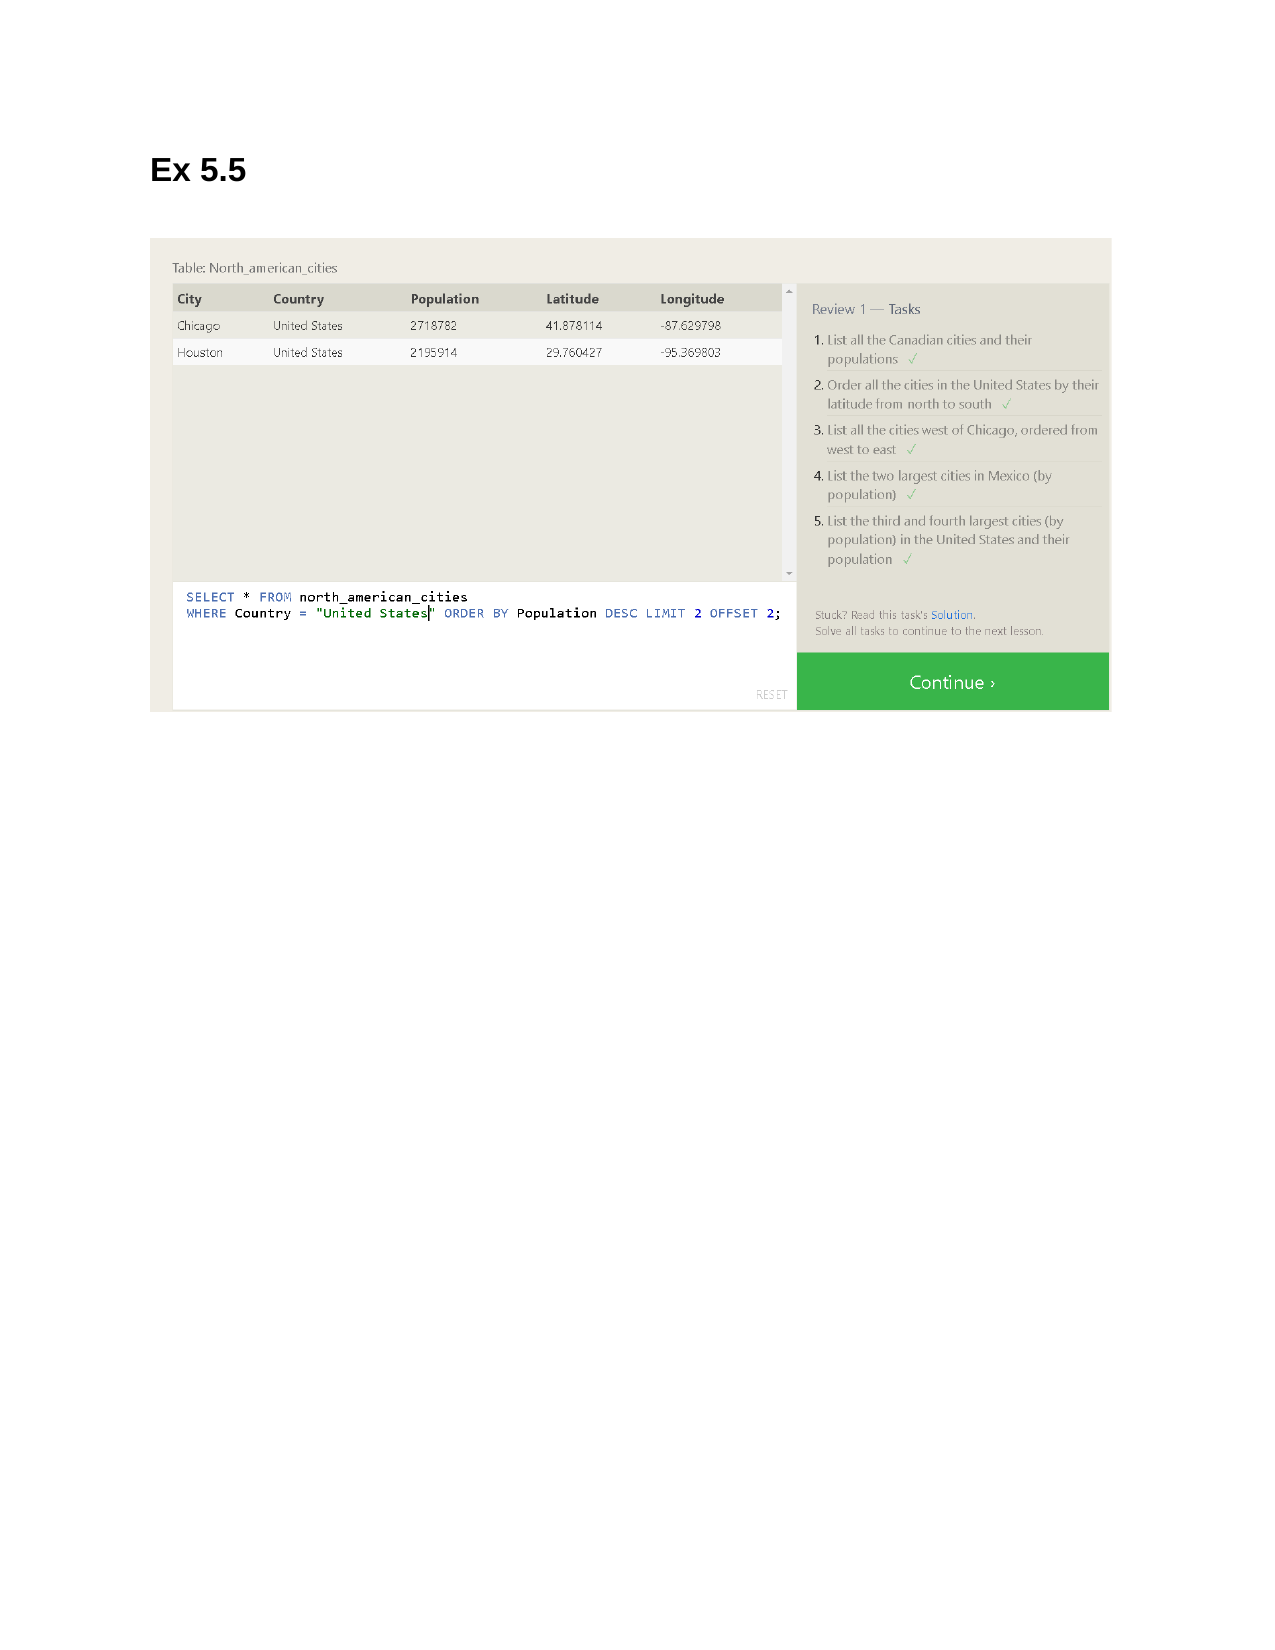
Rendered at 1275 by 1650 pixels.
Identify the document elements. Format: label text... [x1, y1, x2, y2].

picture [150, 238, 1112, 712]
text Ex 5.5 [150, 150, 1125, 188]
